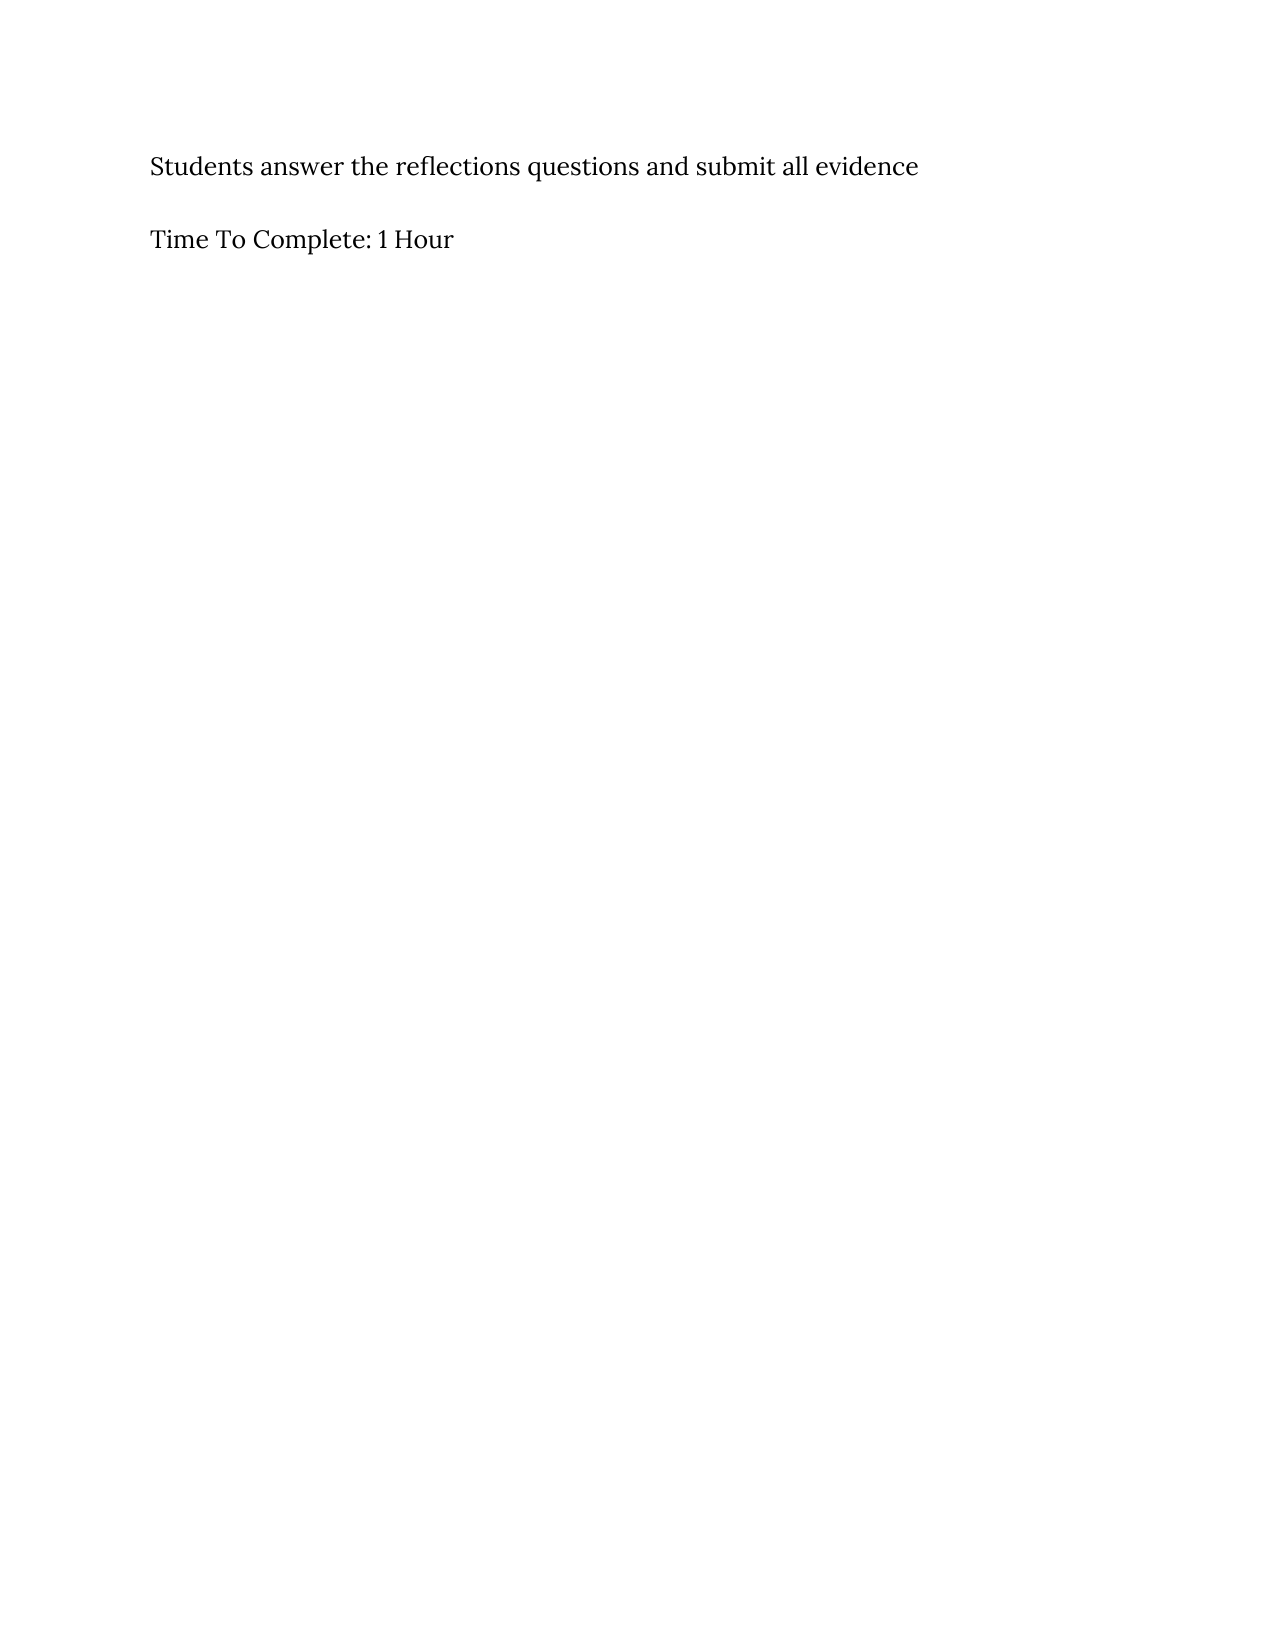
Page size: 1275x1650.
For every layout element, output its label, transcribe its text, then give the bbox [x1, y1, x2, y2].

text Time To Complete: 1 Hour [150, 223, 1125, 256]
text Students answer the reflections questions and submit all evidence [150, 150, 1125, 182]
